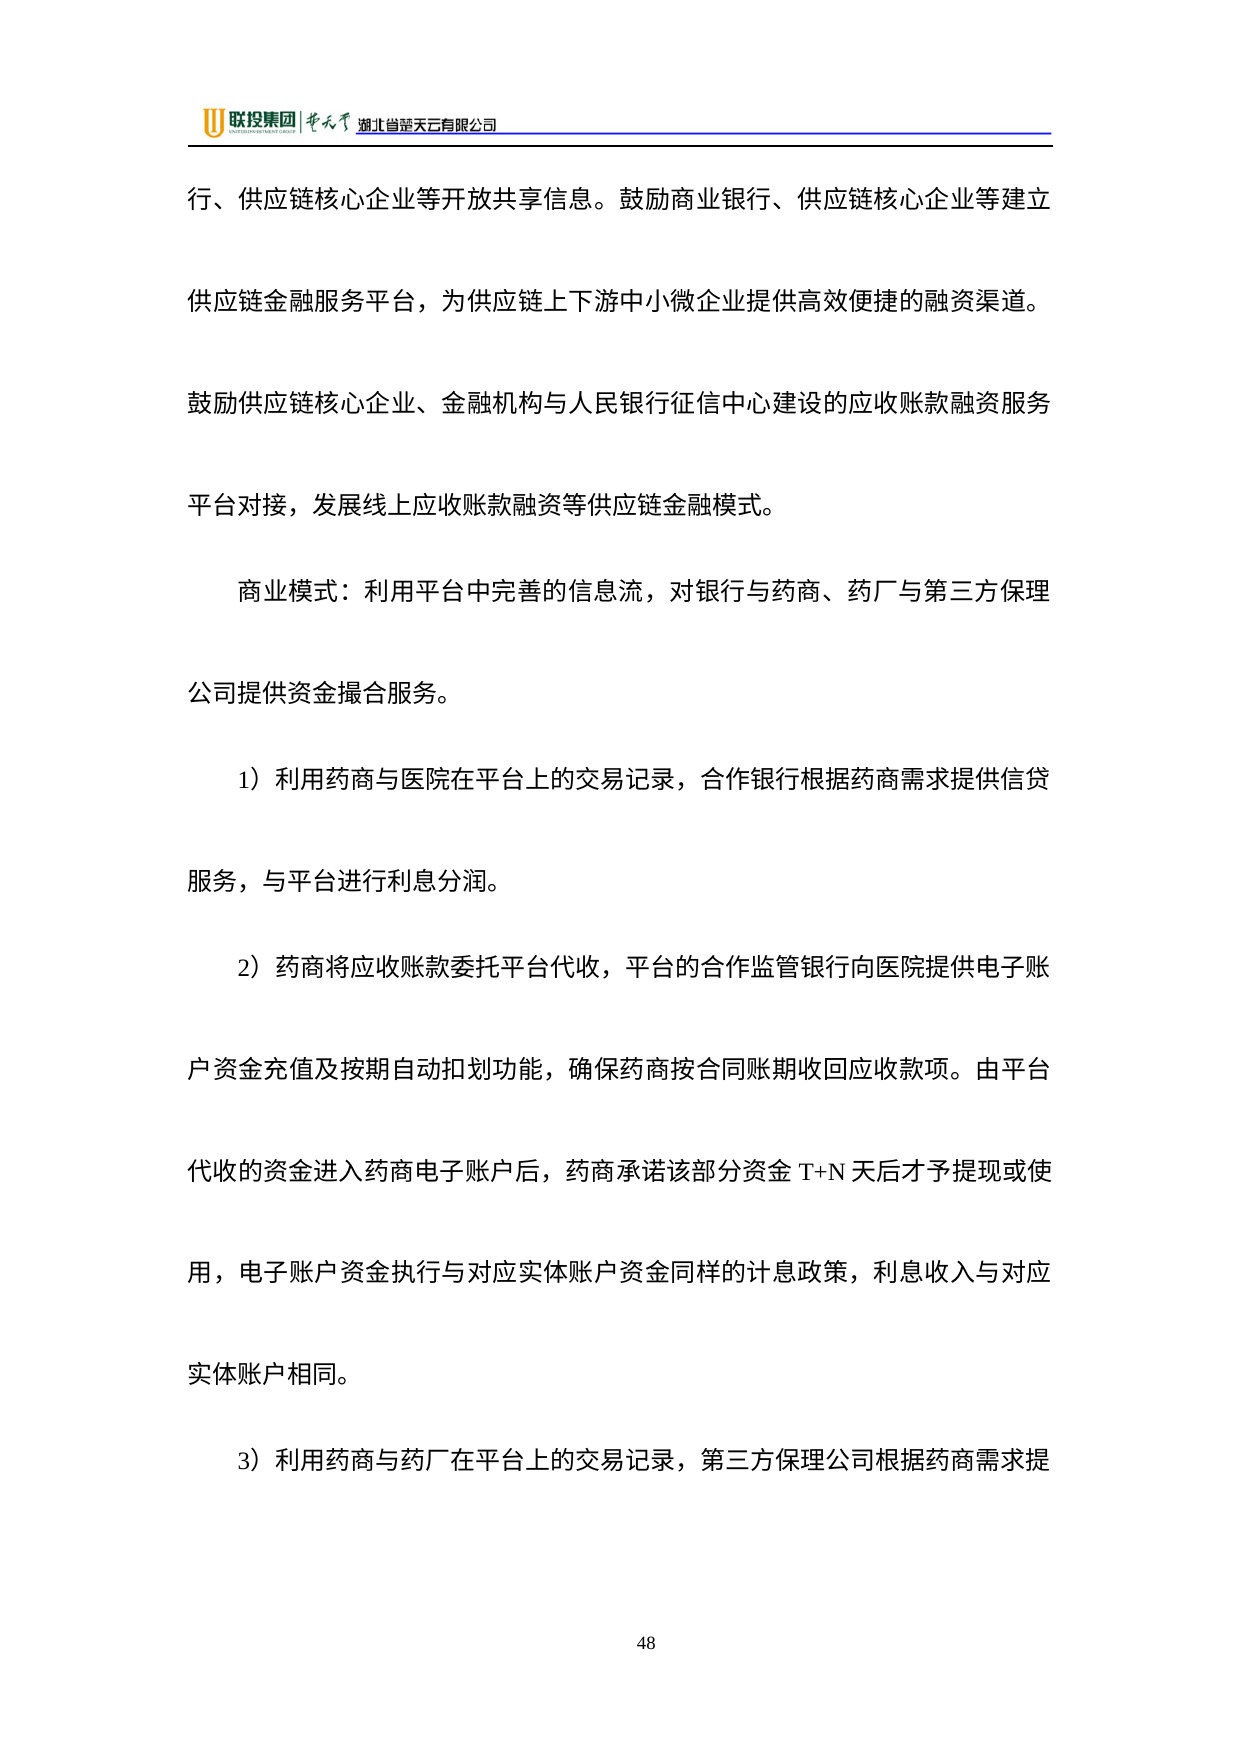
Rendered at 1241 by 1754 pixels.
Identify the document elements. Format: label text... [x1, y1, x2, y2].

text 2）药商将应收账款委托平台代收，平台的合作监管银行向医院提供电子账户资金充值及按期自动扣划功能，确保药商按合同账期收回应收款项。由平台代收的资金进入药商电子账户后，药商承诺该部分资金T+N天后才予提现或使用，电子账户资金执行与对应实体账户资金同样的计息政策，利息收入与对应实体账户相同。 [187, 931, 1053, 1407]
text 商业模式：利用平台中完善的信息流，对银行与药商、药厂与第三方保理公司提供资金撮合服务。 [187, 556, 1053, 725]
text 1）利用药商与医院在平台上的交易记录，合作银行根据药商需求提供信贷服务，与平台进行利息分润。 [187, 743, 1053, 913]
picture [188, 88, 1052, 144]
text 3）利用药商与药厂在平台上的交易记录，第三方保理公司根据药商需求提供第三方保理服务，与平台进行利息分润。 [187, 1425, 1053, 1493]
